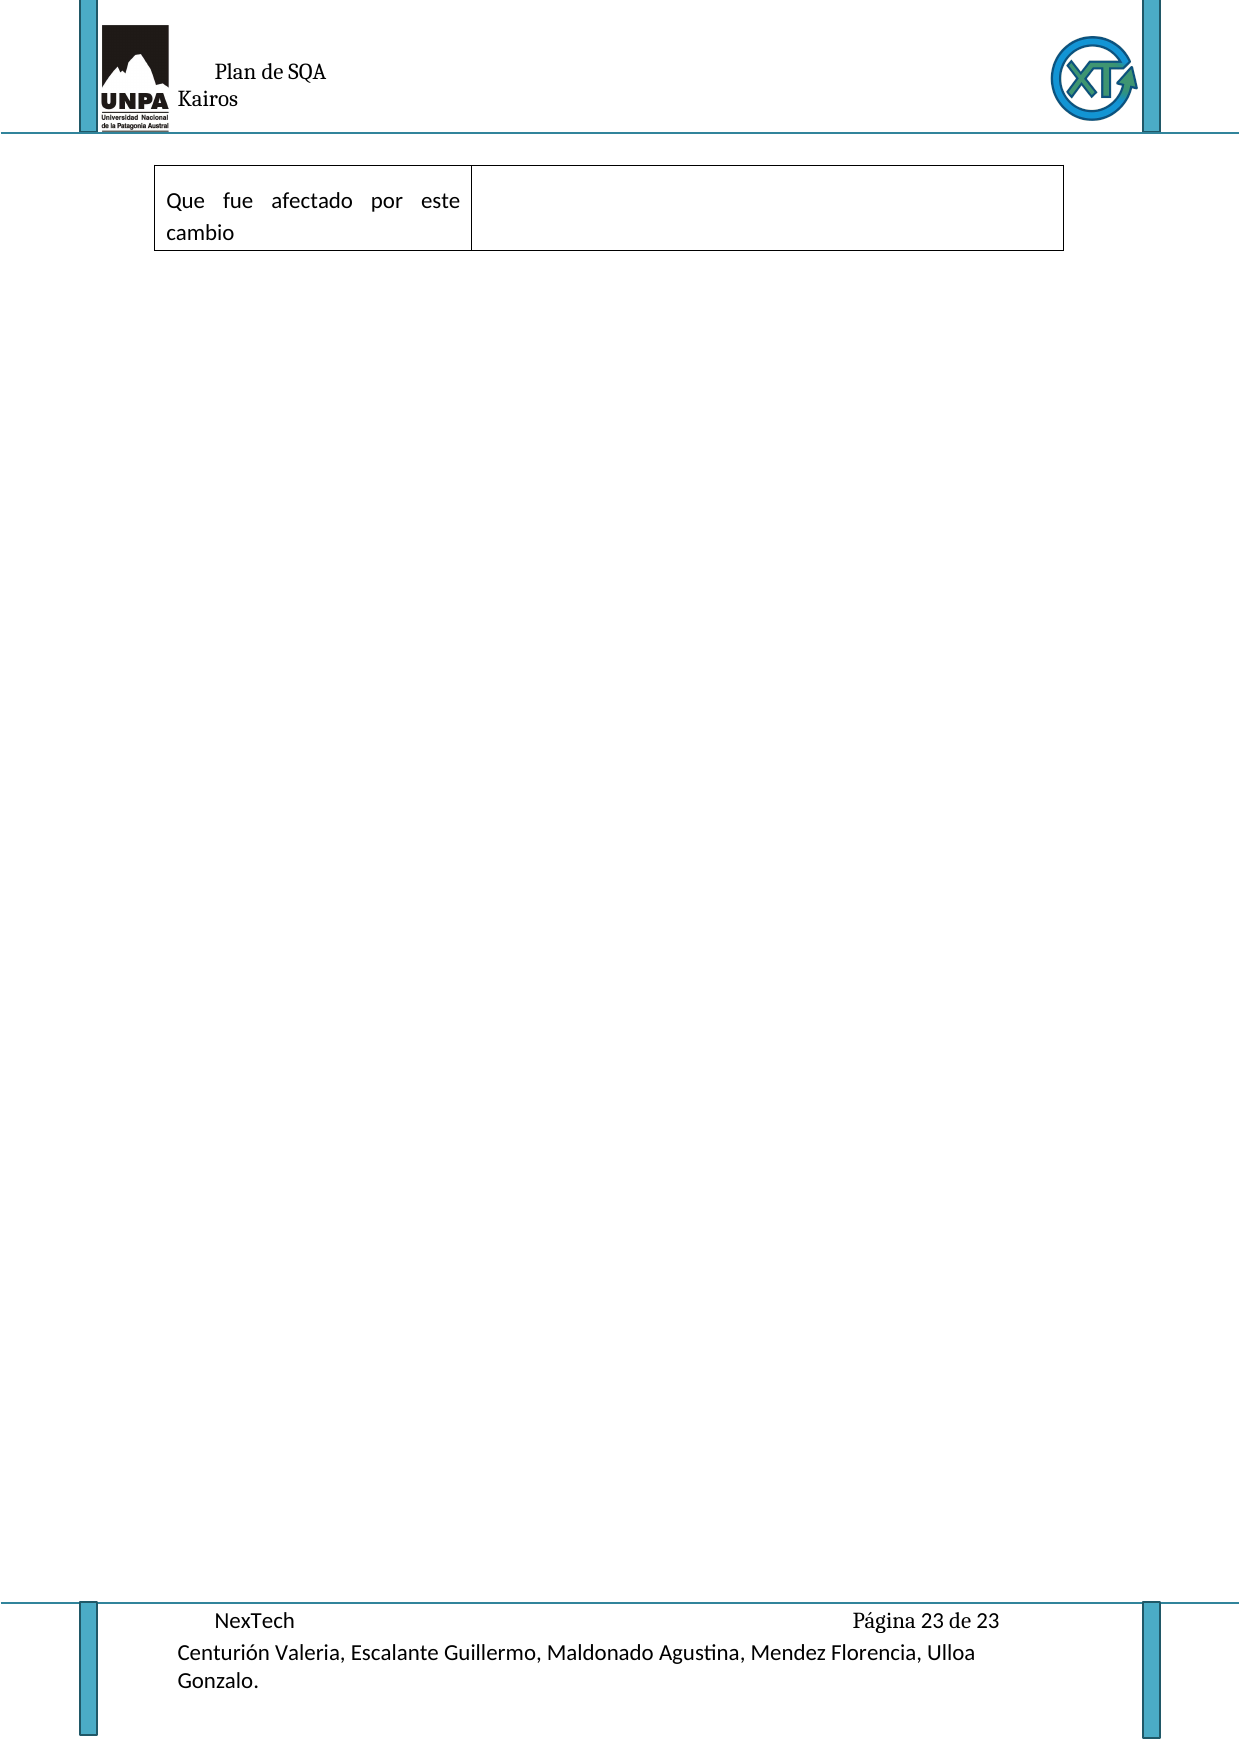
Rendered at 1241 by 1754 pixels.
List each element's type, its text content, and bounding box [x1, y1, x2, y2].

picture [100, 23, 170, 132]
table_cell Que fue afectado por este cambio [155, 166, 471, 250]
picture [1036, 23, 1146, 132]
table_cell [472, 166, 1063, 250]
